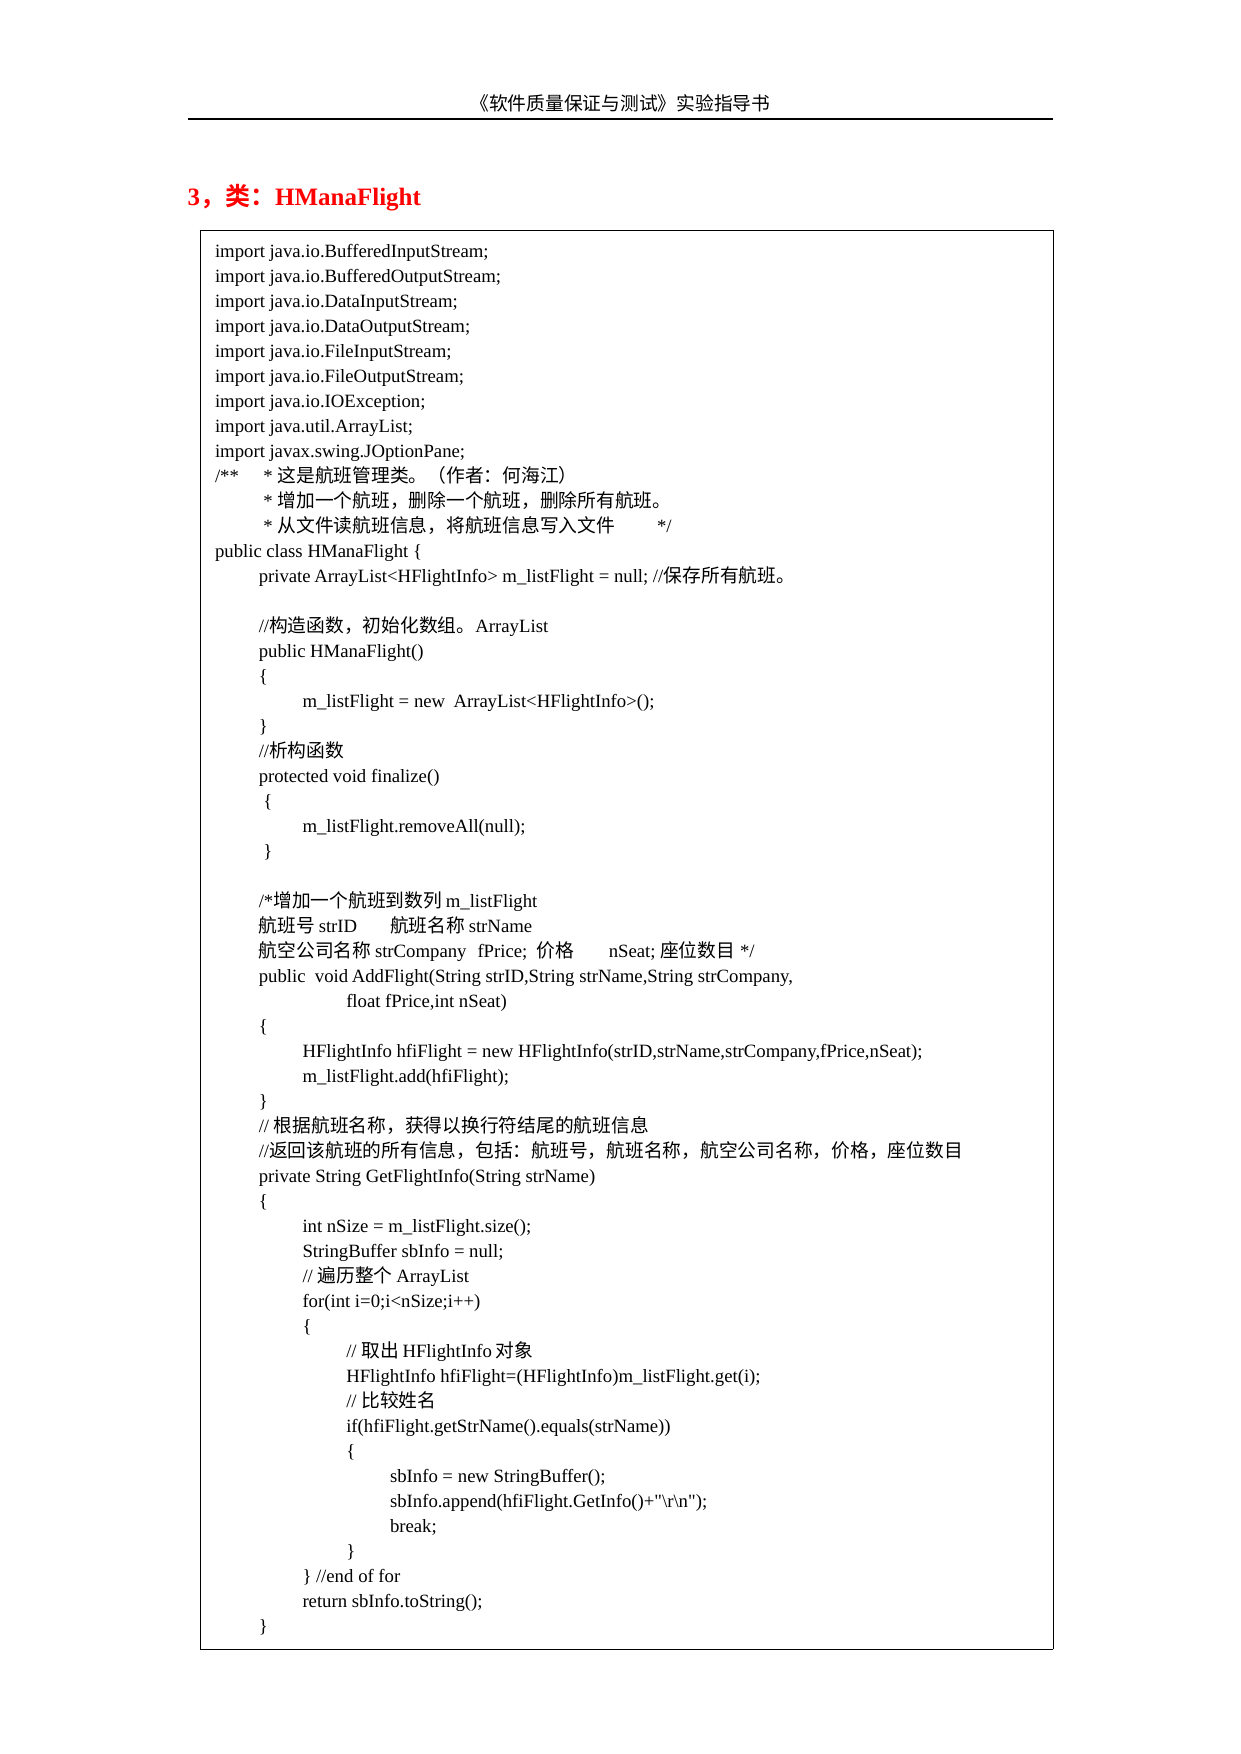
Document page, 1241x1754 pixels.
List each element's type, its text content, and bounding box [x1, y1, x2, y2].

text 3，类：HManaFlight [187, 162, 1053, 227]
